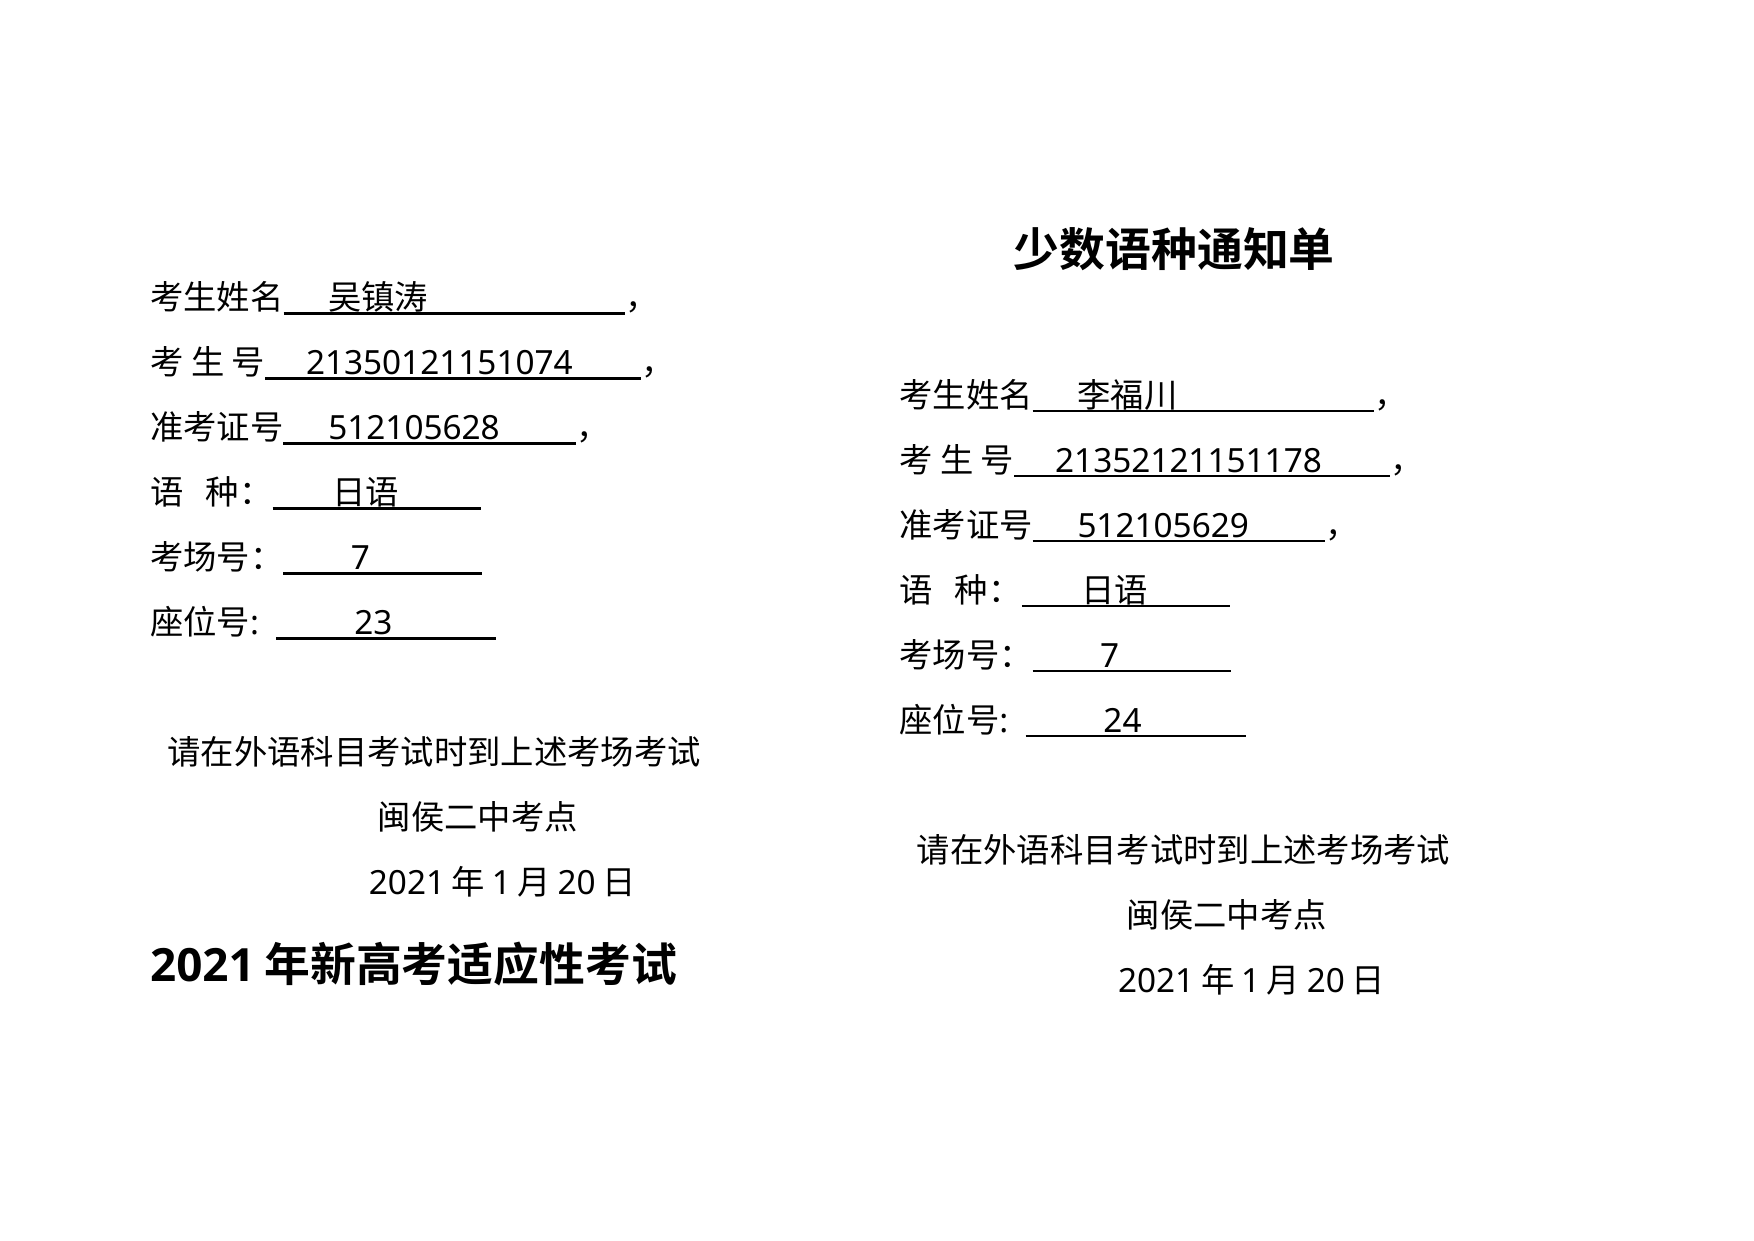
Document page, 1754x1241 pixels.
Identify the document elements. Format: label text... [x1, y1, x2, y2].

text 座位号: 23 [150, 588, 855, 653]
text 考生姓名 吴镇涛 ， [150, 263, 855, 328]
text 少数语种通知单 [899, 198, 1604, 295]
text 考 生 号 21350121151074 ， [150, 328, 855, 393]
text 闽侯二中考点 [899, 880, 1604, 945]
text 座位号: 24 [899, 685, 1604, 750]
text 准考证号 512105628 ， [150, 393, 855, 458]
text 考 生 号 21352121151178 ， [899, 425, 1604, 490]
text 2021年1月20日 [150, 848, 855, 913]
text 2021年1月20日 [899, 945, 1604, 1010]
text 考场号： 7 [150, 523, 855, 588]
text 考生姓名 李福川 ， [899, 360, 1604, 425]
text 请在外语科目考试时到上述考场考试 [899, 815, 1604, 880]
text 语 种： 日语 [899, 555, 1604, 620]
text 考场号： 7 [899, 620, 1604, 685]
text 2021年新高考适应性考试 [150, 913, 855, 1010]
text 准考证号 512105629 ， [899, 490, 1604, 555]
text 闽侯二中考点 [150, 783, 855, 848]
text 语 种： 日语 [150, 458, 855, 523]
text 请在外语科目考试时到上述考场考试 [150, 718, 855, 783]
